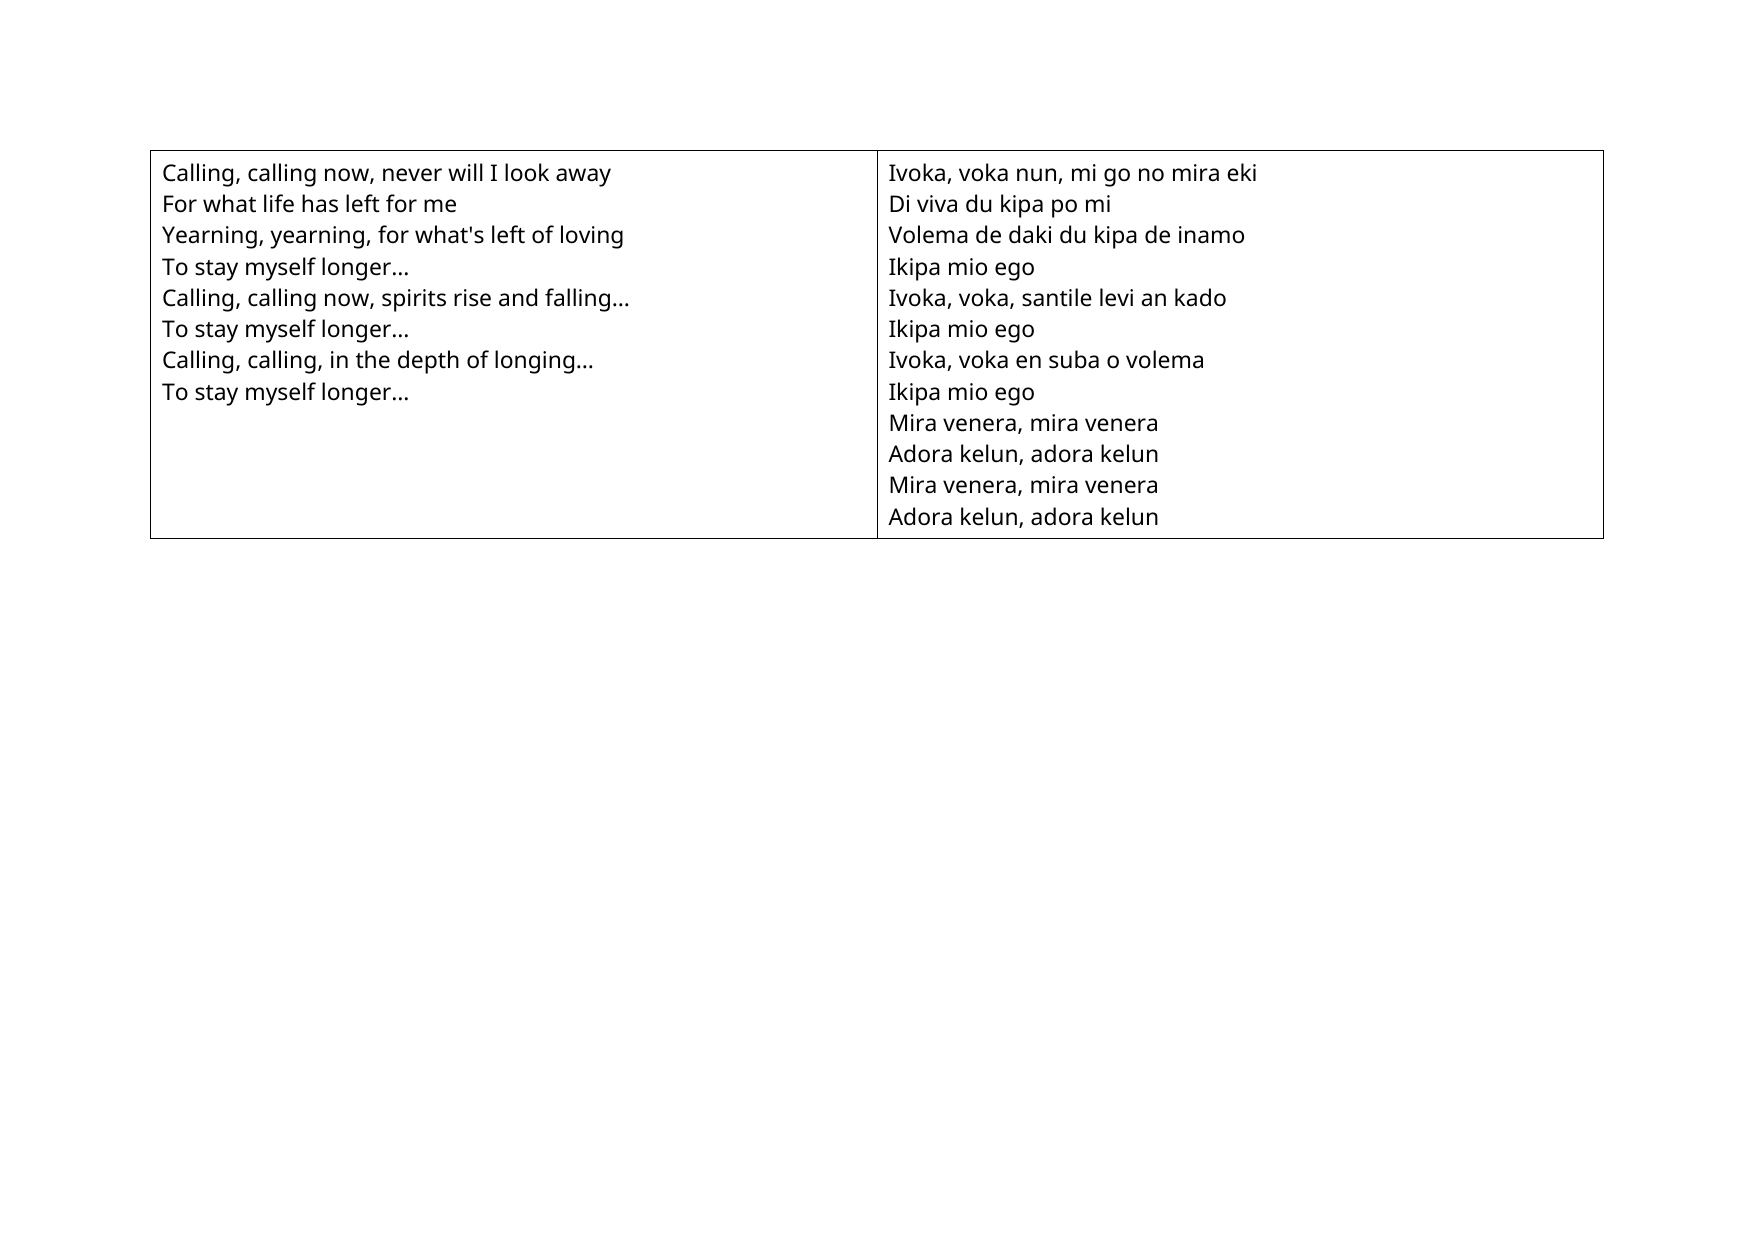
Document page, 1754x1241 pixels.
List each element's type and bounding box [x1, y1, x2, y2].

table_header [151, 151, 877, 538]
table_header [878, 151, 1603, 538]
